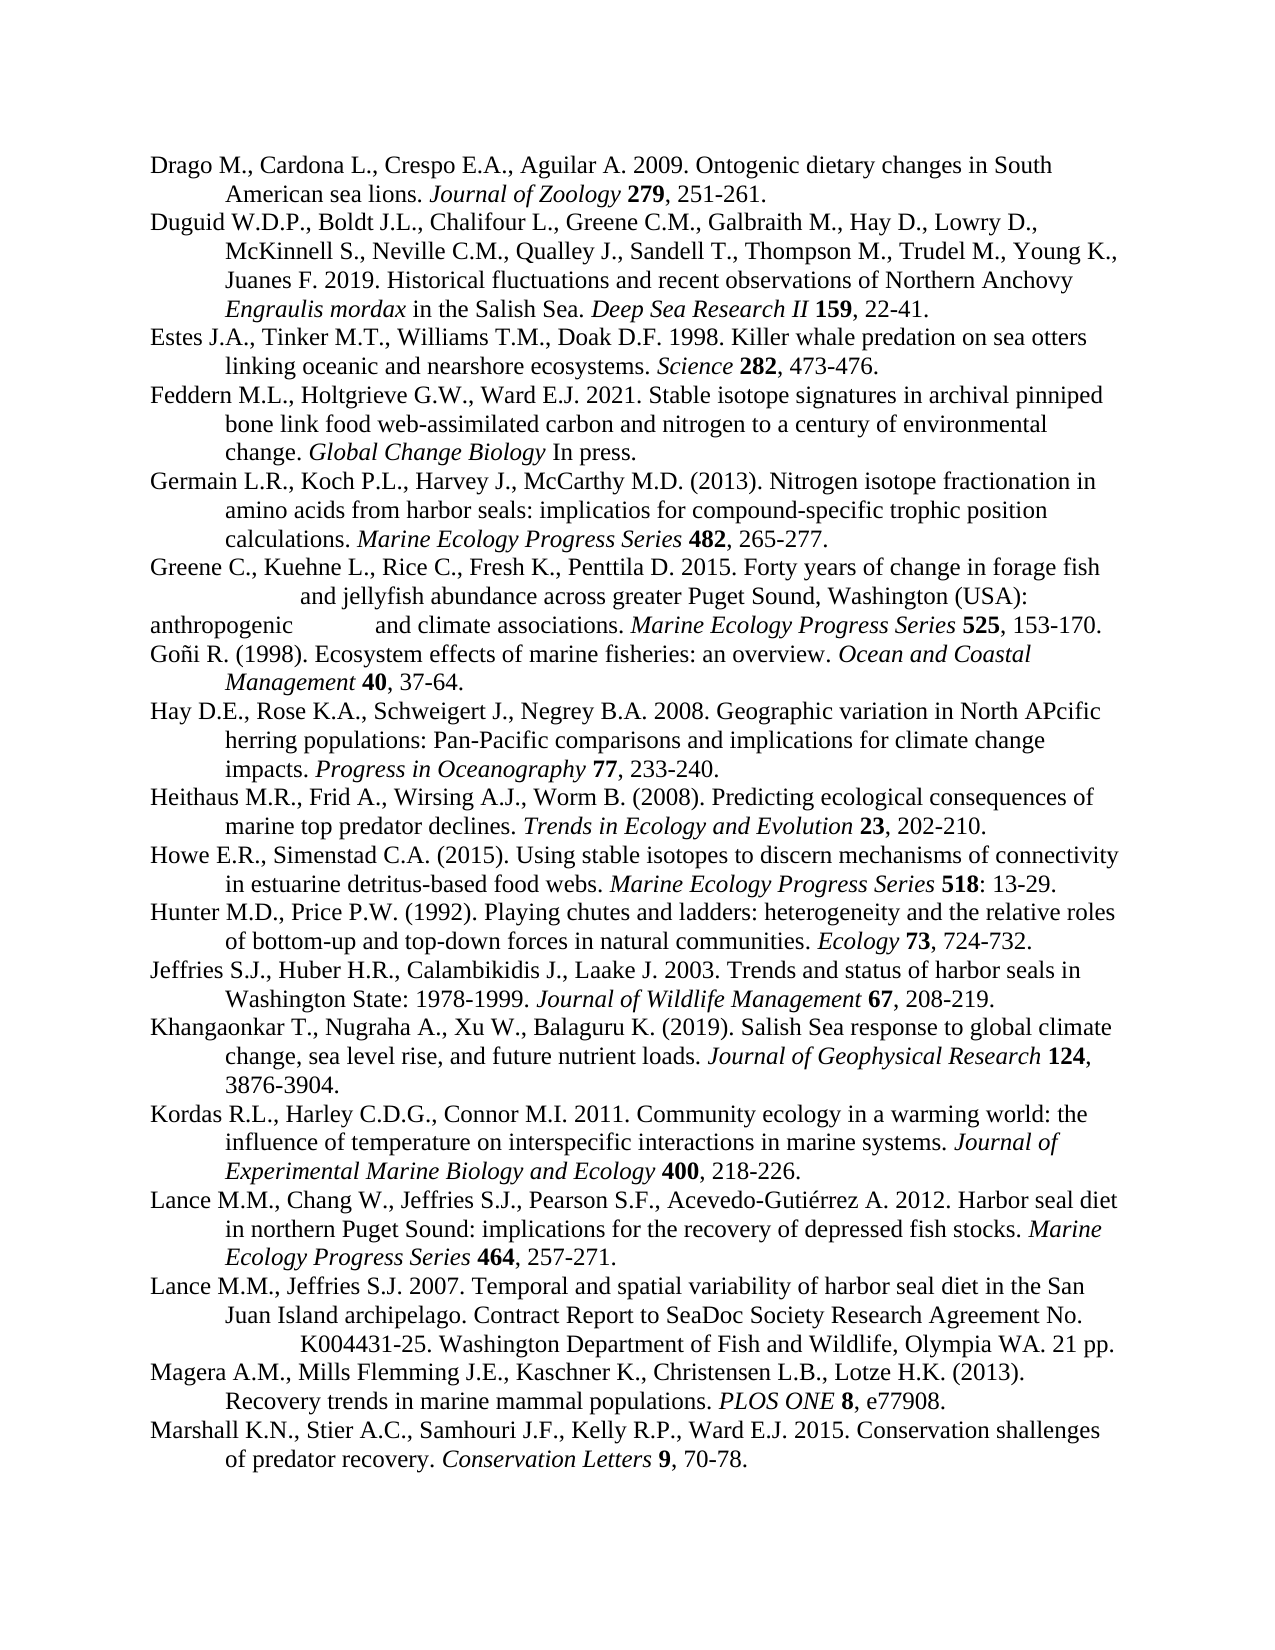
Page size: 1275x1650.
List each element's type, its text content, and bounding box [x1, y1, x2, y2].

text Duguid W.D.P., Boldt J.L., Chalifour L., Greene C.M., Galbraith M., Hay D., Lowry D., McKinnell S., Neville C.M., Qualley J., Sandell T., Thompson M., Trudel M., Young K., Juanes F. 2019. Historical fluctuations and recent observations of Northern Anchovy Engraulis mordax in the Salish Sea. Deep Sea Research II 159, 22-41. [150, 207, 1125, 322]
text Estes J.A., Tinker M.T., Williams T.M., Doak D.F. 1998. Killer whale predation on sea otters linking oceanic and nearshore ecosystems. Science 282, 473-476. [150, 322, 1125, 380]
text Jeffries S.J., Huber H.R., Calambikidis J., Laake J. 2003. Trends and status of harbor seals in Washington State: 1978-1999. Journal of Wildlife Management 67, 208-219. [150, 955, 1125, 1012]
text Feddern M.L., Holtgrieve G.W., Ward E.J. 2021. Stable isotope signatures in archival pinniped bone link food web-assimilated carbon and nitrogen to a century of environmental change. Global Change Biology In press. [150, 380, 1125, 466]
text Kordas R.L., Harley C.D.G., Connor M.I. 2011. Community ecology in a warming world: the influence of temperature on interspecific interactions in marine systems. Journal of Experimental Marine Biology and Ecology 400, 218-226. [150, 1099, 1125, 1185]
text Magera A.M., Mills Flemming J.E., Kaschner K., Christensen L.B., Lotze H.K. (2013). Recovery trends in marine mammal populations. PLOS ONE 8, e77908. [150, 1357, 1125, 1415]
text Hay D.E., Rose K.A., Schweigert J., Negrey B.A. 2008. Geographic variation in North APcific herring populations: Pan-Pacific comparisons and implications for climate change impacts. Progress in Oceanography 77, 233-240. [150, 696, 1125, 782]
text Lance M.M., Chang W., Jeffries S.J., Pearson S.F., Acevedo-Gutiérrez A. 2012. Harbor seal diet in northern Puget Sound: implications for the recovery of depressed fish stocks. Marine Ecology Progress Series 464, 257-271. [150, 1185, 1125, 1271]
text Hunter M.D., Price P.W. (1992). Playing chutes and ladders: heterogeneity and the relative roles of bottom-up and top-down forces in natural communities. Ecology 73, 724-732. [150, 897, 1125, 955]
text Germain L.R., Koch P.L., Harvey J., McCarthy M.D. (2013). Nitrogen isotope fractionation in amino acids from harbor seals: implicatios for compound-specific trophic position calculations. Marine Ecology Progress Series 482, 265-277. [150, 466, 1125, 552]
text Goñi R. (1998). Ecosystem effects of marine fisheries: an overview. Ocean and Coastal Management 40, 37-64. [150, 639, 1125, 696]
text Howe E.R., Simenstad C.A. (2015). Using stable isotopes to discern mechanisms of connectivity in estuarine detritus-based food webs. Marine Ecology Progress Series 518: 13-29. [150, 840, 1125, 897]
text Marshall K.N., Stier A.C., Samhouri J.F., Kelly R.P., Ward E.J. 2015. Conservation shallenges of predator recovery. Conservation Letters 9, 70-78. [150, 1415, 1125, 1472]
text Greene C., Kuehne L., Rice C., Fresh K., Penttila D. 2015. Forty years of change in forage fish and jellyfish abundance across greater Puget Sound, Washington (USA): anthropogenic and climate associations. Marine Ecology Progress Series 525, 153-170. [150, 552, 1125, 639]
text Lance M.M., Jeffries S.J. 2007. Temporal and spatial variability of harbor seal diet in the San Juan Island archipelago. Contract Report to SeaDoc Society Research Agreement No. K004431-25. Washington Department of Fish and Wildlife, Olympia WA. 21 pp. [150, 1271, 1125, 1357]
text Drago M., Cardona L., Crespo E.A., Aguilar A. 2009. Ontogenic dietary changes in South American sea lions. Journal of Zoology 279, 251-261. [150, 150, 1125, 207]
text Heithaus M.R., Frid A., Wirsing A.J., Worm B. (2008). Predicting ecological consequences of marine top predator declines. Trends in Ecology and Evolution 23, 202-210. [150, 782, 1125, 840]
text Khangaonkar T., Nugraha A., Xu W., Balaguru K. (2019). Salish Sea response to global climate change, sea level rise, and future nutrient loads. Journal of Geophysical Research 124, 3876-3904. [150, 1012, 1125, 1099]
